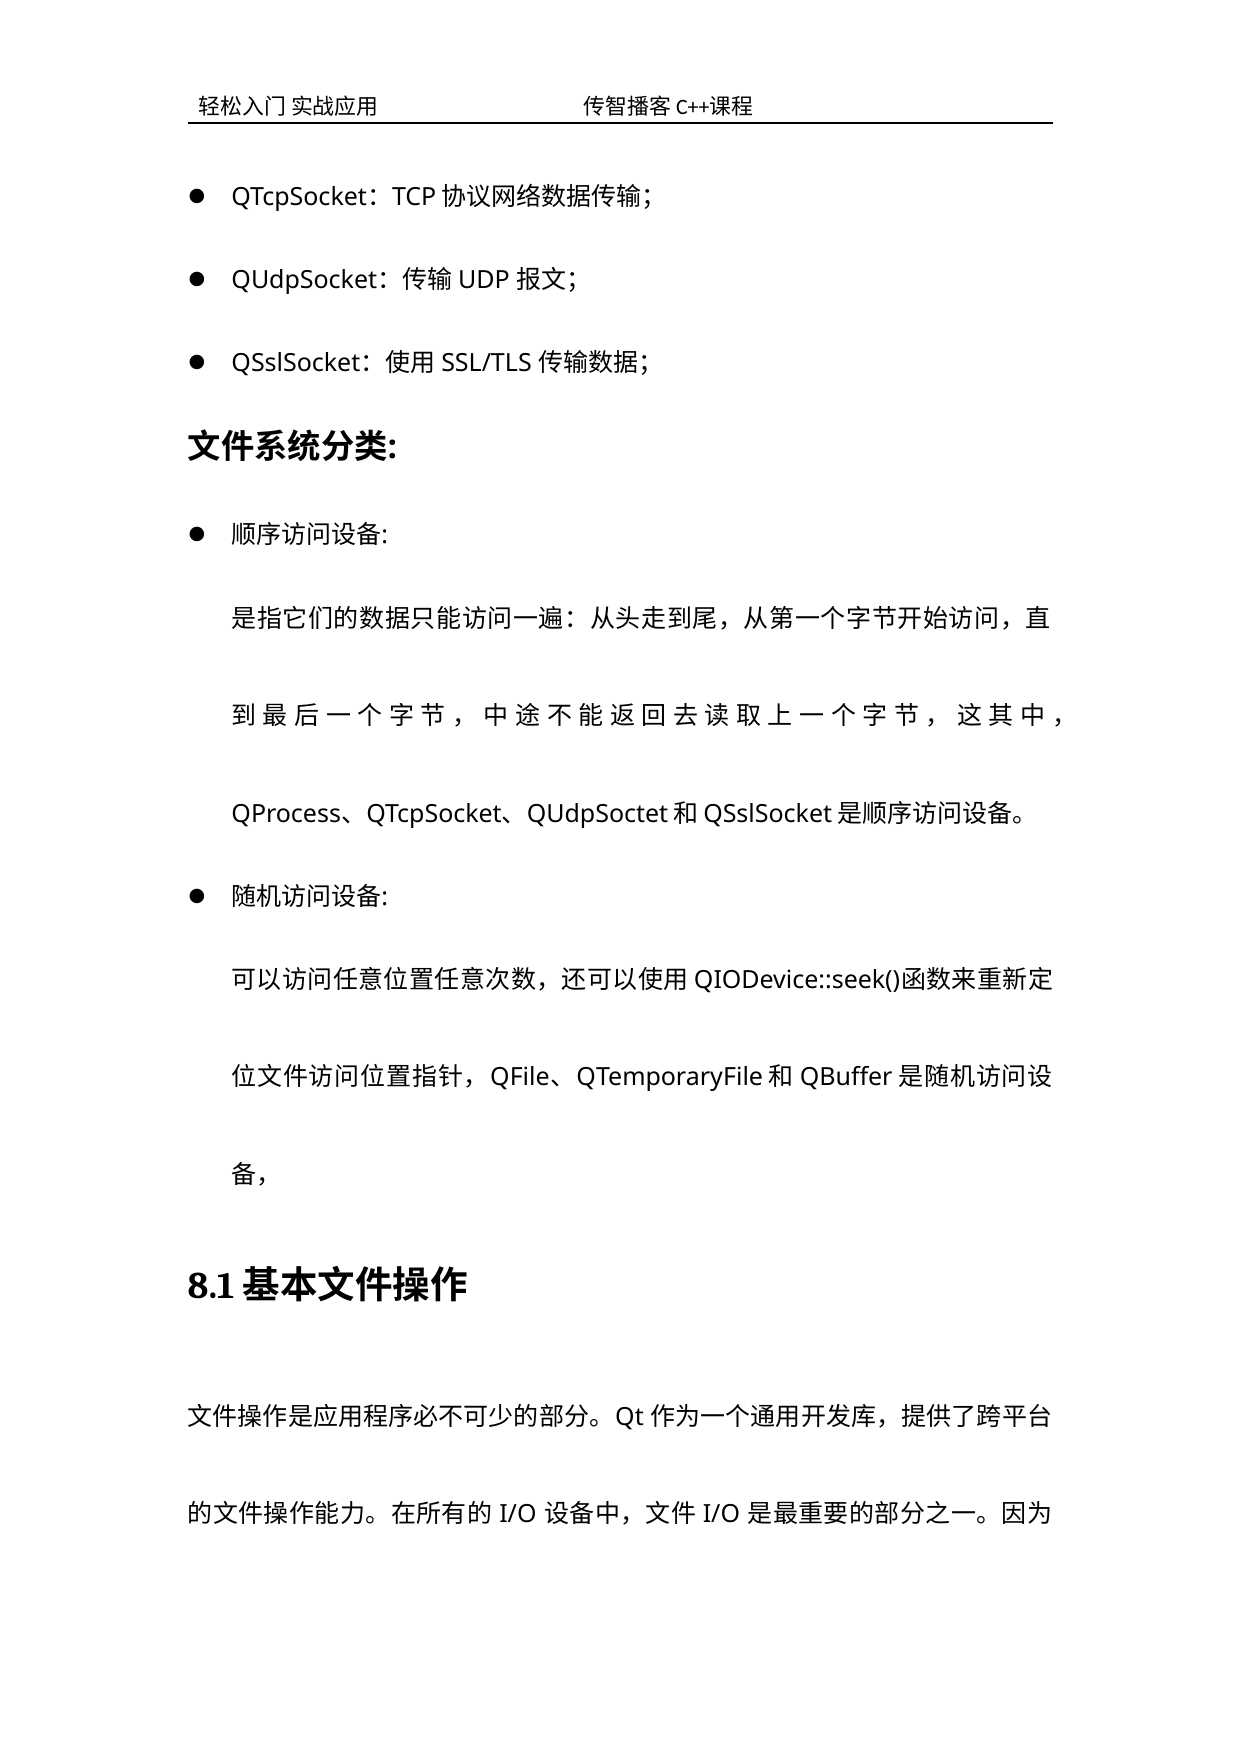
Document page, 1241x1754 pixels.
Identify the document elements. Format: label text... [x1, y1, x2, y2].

subtitle 8.1 基本文件操作 [187, 1250, 1053, 1315]
list QUdpSocket：传输 UDP 报文； [187, 245, 1053, 310]
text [187, 1382, 1053, 1544]
list 随机访问设备: [187, 862, 1053, 927]
text 可以访问任意位置任意次数，还可以使用QIODevice::seek()函数来重新定位文件访问位置指针，QFile、QTemporaryFile和QBuffer是随机访问设备， [231, 945, 1053, 1205]
text 文件系统分类: [187, 411, 1053, 476]
text 是指它们的数据只能访问一遍：从头走到尾，从第一个字节开始访问，直到最后一个字节，中途不能返回去读取上一个字节，这其中，QProcess、QTcpSocket、QUdpSoctet和QSslSocket是顺序访问设备。 [231, 584, 1053, 844]
list QTcpSocket：TCP协议网络数据传输； [187, 162, 1053, 227]
list 顺序访问设备: [187, 501, 1053, 566]
list QSslSocket：使用 SSL/TLS 传输数据； [187, 328, 1053, 393]
